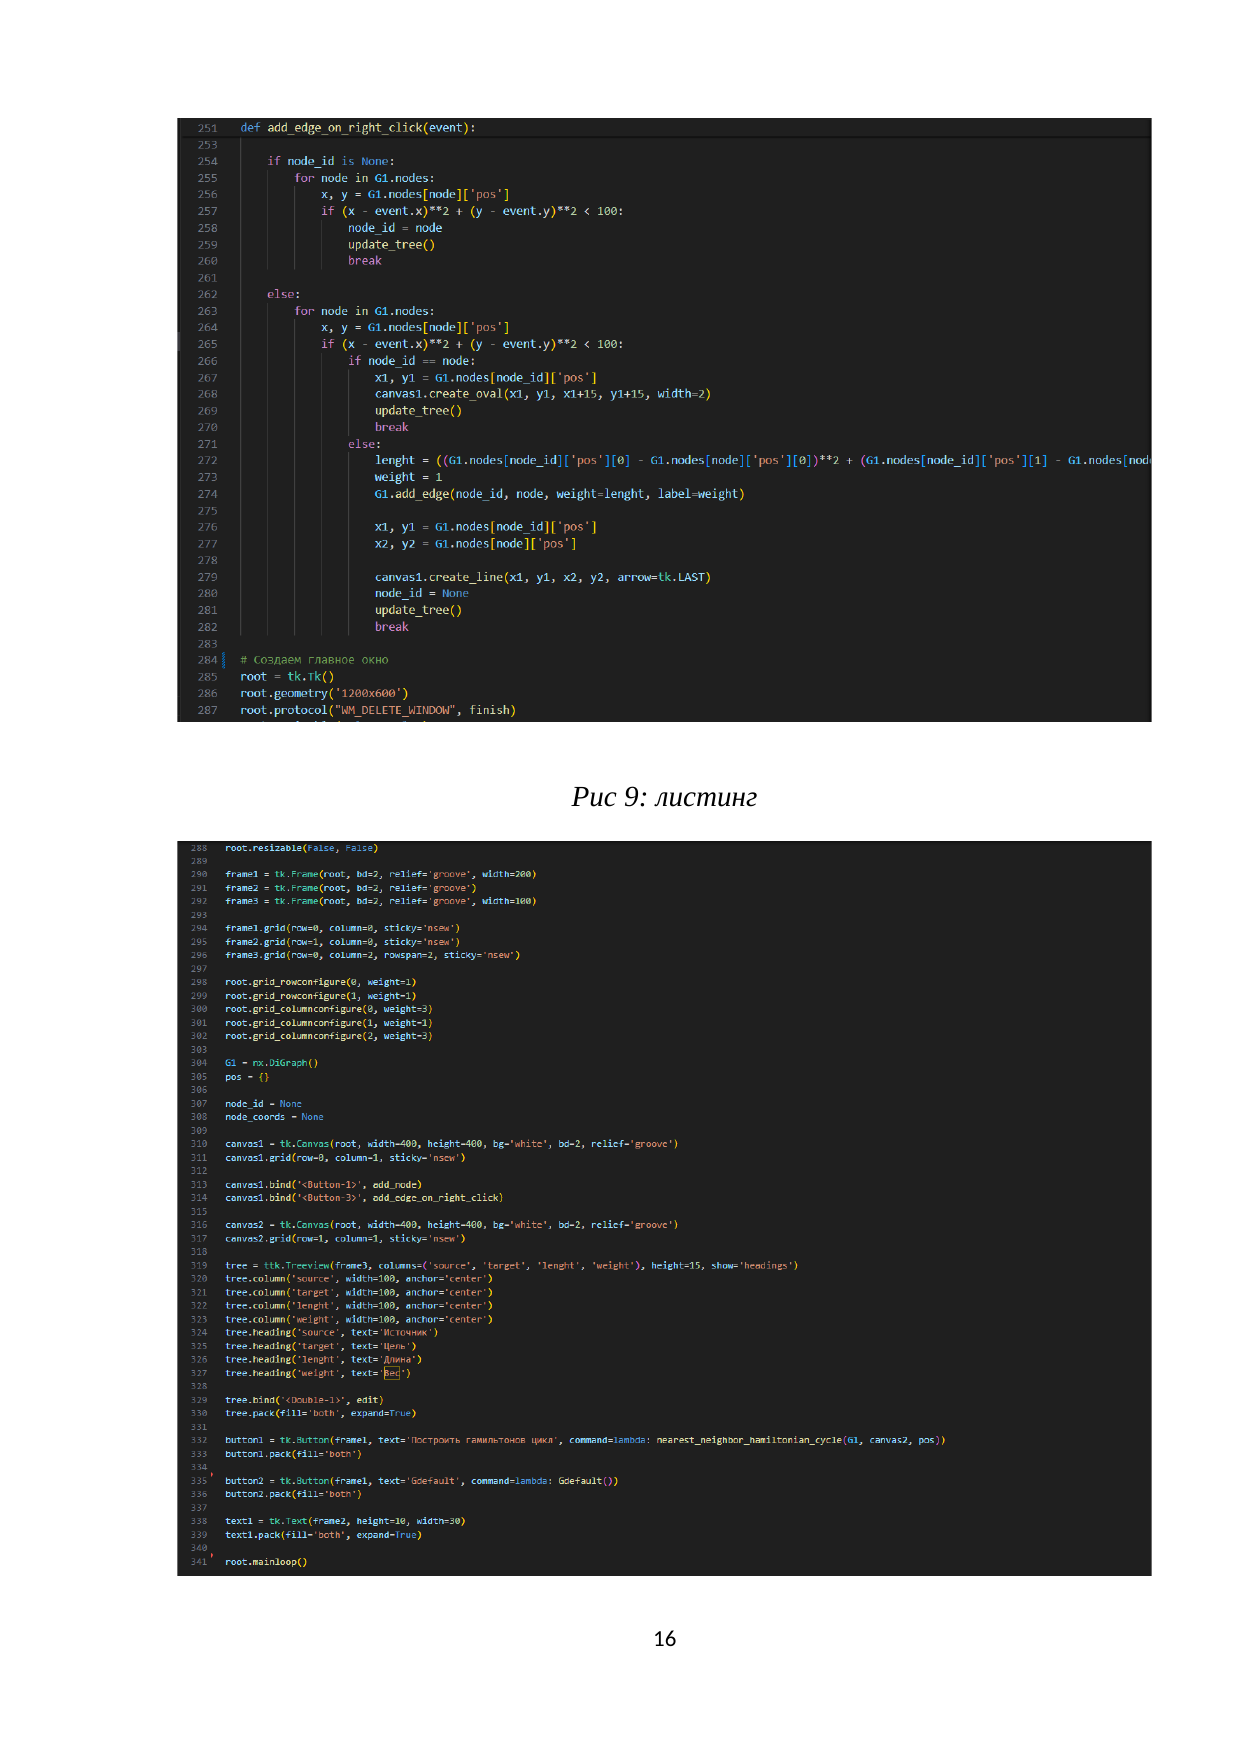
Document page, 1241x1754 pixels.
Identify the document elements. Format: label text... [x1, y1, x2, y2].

picture [177, 841, 1152, 1576]
picture [177, 118, 1152, 722]
text Рис 9: листинг [177, 779, 1152, 812]
